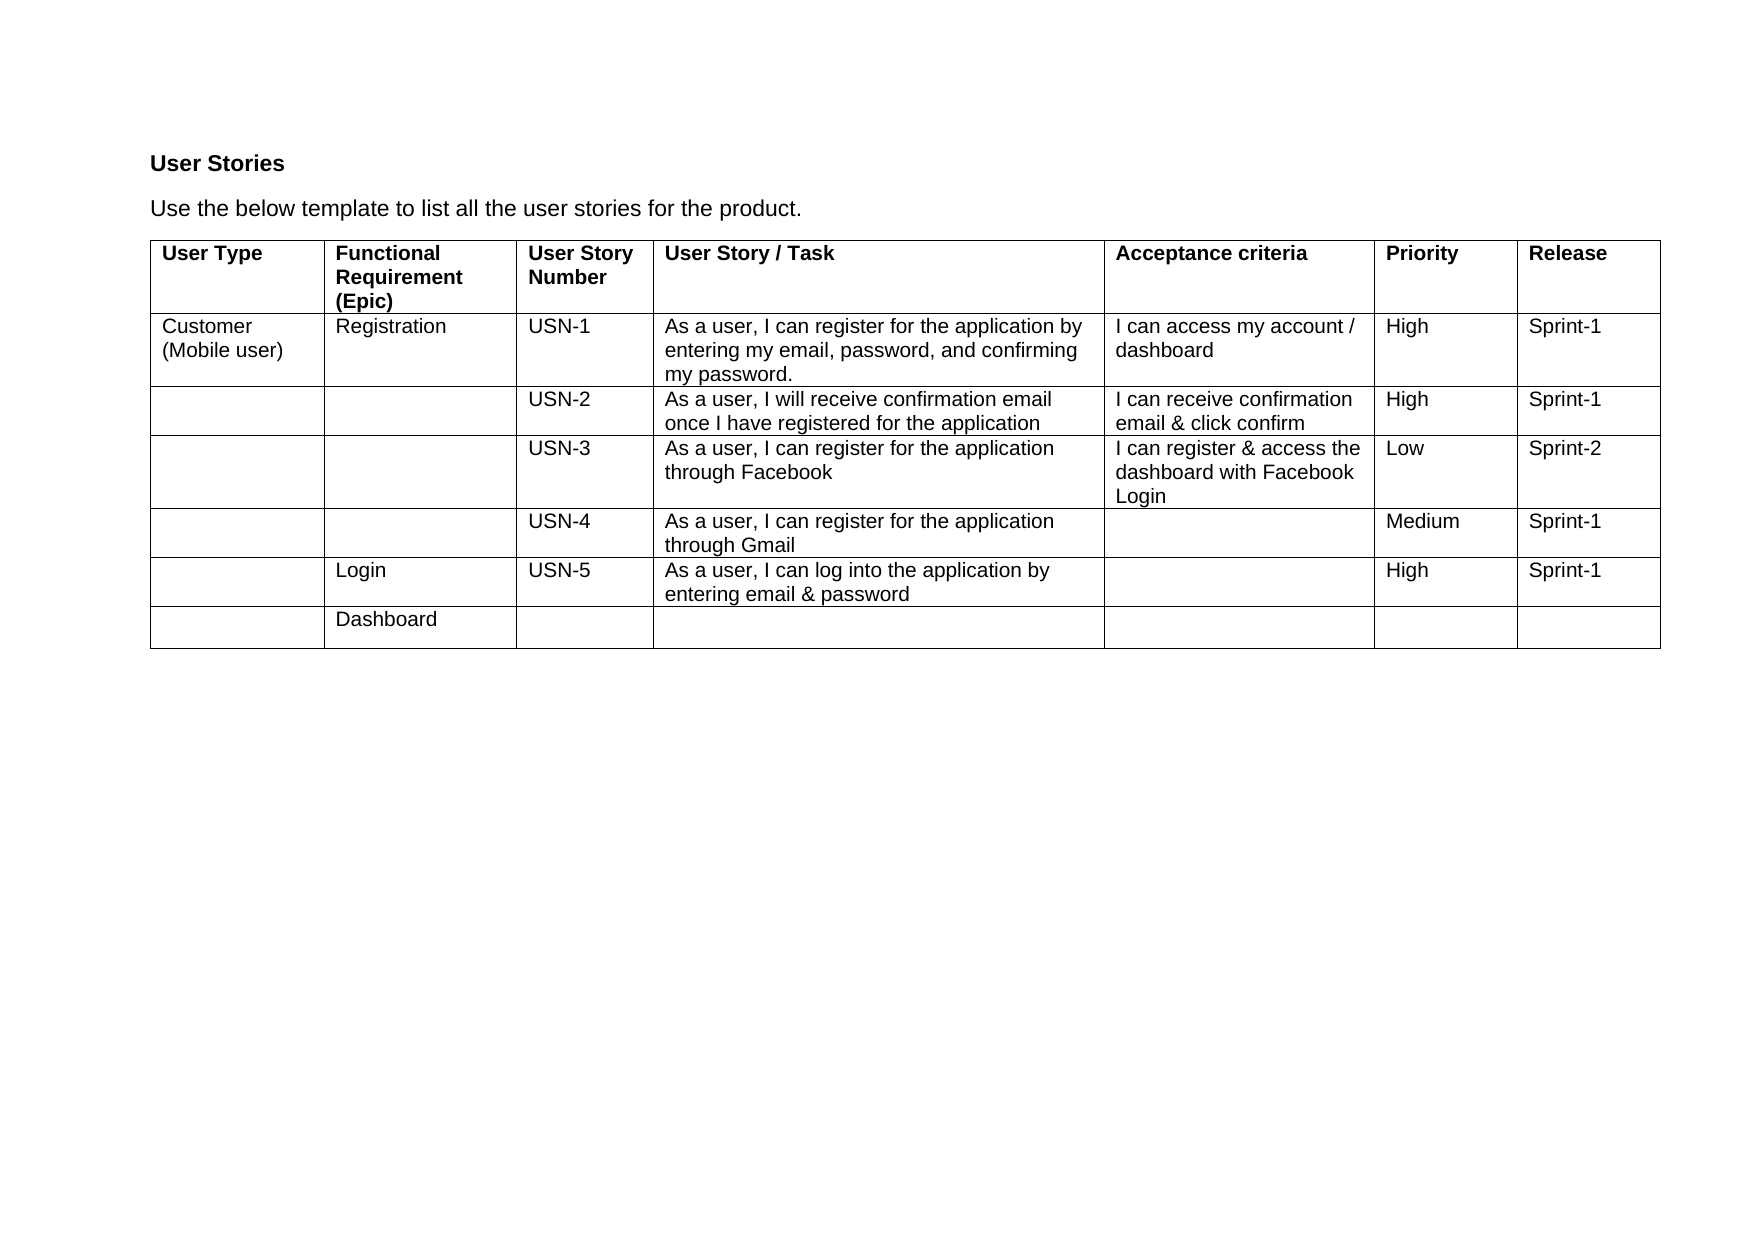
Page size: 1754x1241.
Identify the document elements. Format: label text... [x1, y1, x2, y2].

table_cell [1105, 558, 1374, 606]
table_cell [151, 387, 324, 435]
table_cell As a user, I can register for the application by entering my email, password, and confirming my password. [654, 314, 1104, 386]
table_cell I can access my account / dashboard [1105, 314, 1374, 386]
table_cell High [1375, 314, 1517, 386]
table_cell Login [325, 558, 516, 606]
table_cell USN-4 [517, 509, 653, 557]
table_cell Dashboard [325, 607, 516, 648]
text User Stories [150, 150, 1665, 176]
table_cell As a user, I will receive confirmation email once I have registered for the application [654, 387, 1104, 435]
table_cell [1105, 509, 1374, 557]
table_cell [151, 436, 324, 508]
table_cell As a user, I can log into the application by entering email & password [654, 558, 1104, 606]
table_cell Registration [325, 314, 516, 386]
table_header Release [1518, 241, 1660, 313]
table_cell [1375, 607, 1517, 648]
table_cell [654, 607, 1104, 648]
table_header User Story / Task [654, 241, 1104, 313]
table_cell Customer (Mobile user) [151, 314, 324, 386]
table_cell Low [1375, 436, 1517, 508]
table_cell High [1375, 558, 1517, 606]
table_cell Sprint-1 [1518, 314, 1660, 386]
table_cell I can receive confirmation email & click confirm [1105, 387, 1374, 435]
table_cell [325, 509, 516, 557]
table_cell [325, 436, 516, 508]
table_cell [151, 607, 324, 648]
table_cell [151, 558, 324, 606]
text Use the below template to list all the user stories for the product. [150, 195, 1665, 221]
table_cell As a user, I can register for the application through Facebook [654, 436, 1104, 508]
table_cell Sprint-1 [1518, 387, 1660, 435]
table_cell Sprint-2 [1518, 436, 1660, 508]
table_header Functional Requirement (Epic) [325, 241, 516, 313]
table_cell [1518, 607, 1660, 648]
table_header User Type [151, 241, 324, 313]
table_cell USN-2 [517, 387, 653, 435]
table_cell [517, 607, 653, 648]
table_cell Sprint-1 [1518, 509, 1660, 557]
table_header Acceptance criteria [1105, 241, 1374, 313]
table_cell High [1375, 387, 1517, 435]
table_cell [1105, 607, 1374, 648]
table_cell Sprint-1 [1518, 558, 1660, 606]
table_cell Medium [1375, 509, 1517, 557]
table_cell I can register & access the dashboard with Facebook Login [1105, 436, 1374, 508]
table_cell [151, 509, 324, 557]
table_cell USN-1 [517, 314, 653, 386]
table_cell USN-3 [517, 436, 653, 508]
table_cell As a user, I can register for the application through Gmail [654, 509, 1104, 557]
table_header User Story Number [517, 241, 653, 313]
table_header Priority [1375, 241, 1517, 313]
table_cell [325, 387, 516, 435]
table_cell USN-5 [517, 558, 653, 606]
